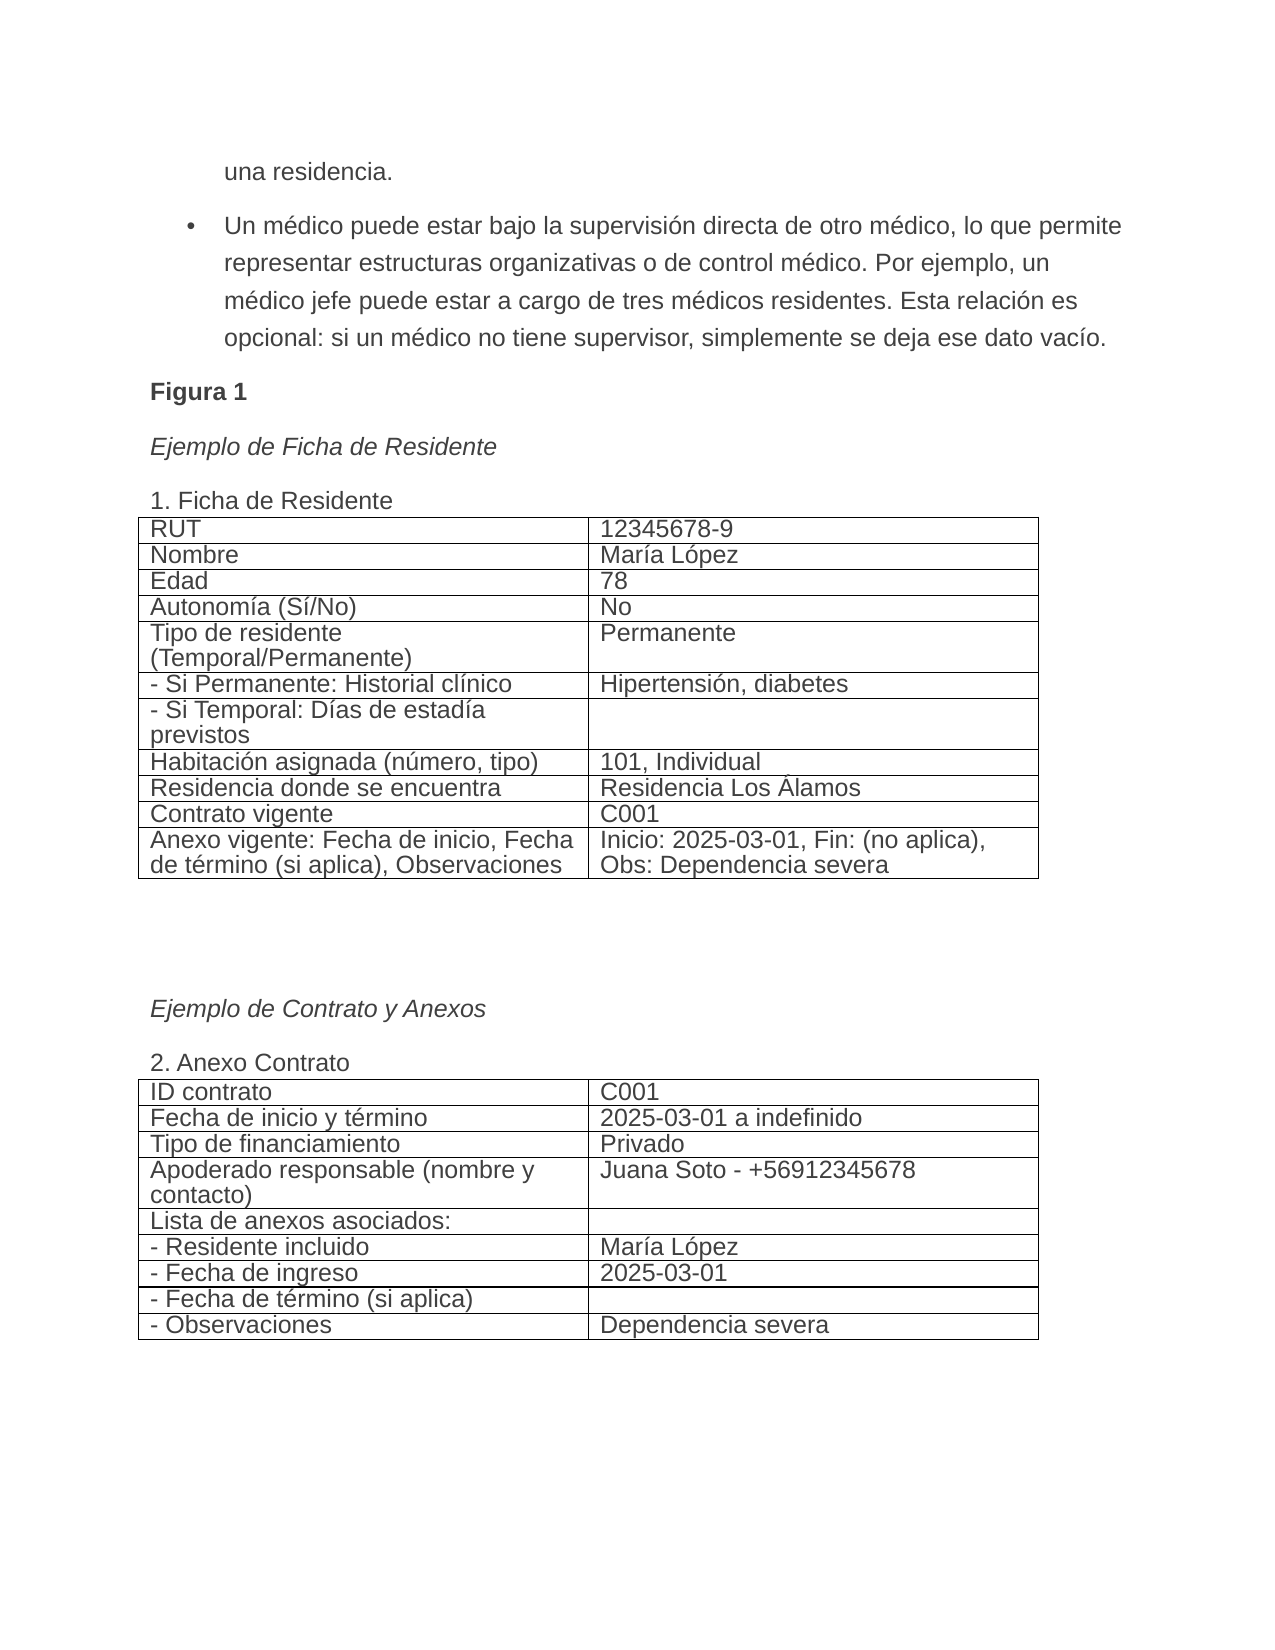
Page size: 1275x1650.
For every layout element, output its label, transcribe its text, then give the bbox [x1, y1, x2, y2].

table_cell [589, 1209, 1038, 1234]
table_cell Apoderado responsable (nombre y contacto) [139, 1158, 588, 1208]
table_header 12345678-9 [589, 518, 1038, 543]
table_cell Nombre [139, 544, 588, 569]
table_cell Autonomía (Sí/No) [139, 596, 588, 621]
table_cell Contrato vigente [139, 802, 588, 827]
table_cell [589, 1288, 1038, 1312]
table_cell María López [589, 544, 1038, 569]
table_cell Hipertensión, diabetes [589, 673, 1038, 698]
table_cell [589, 699, 1038, 749]
table_cell Tipo de residente (Temporal/Permanente) [139, 622, 588, 672]
text Figura 1 [150, 371, 1125, 408]
table_cell - Fecha de término (si aplica) [139, 1288, 588, 1312]
table_cell Residencia Los Álamos [589, 776, 1038, 801]
table_cell Privado [589, 1132, 1038, 1157]
table_cell Inicio: 2025-03-01, Fin: (no aplica), Obs: Dependencia severa [589, 828, 1038, 878]
table_cell C001 [589, 802, 1038, 827]
table_cell Tipo de financiamiento [139, 1132, 588, 1157]
text 2. Anexo Contrato [150, 1042, 1125, 1079]
table_cell Juana Soto - +56912345678 [589, 1158, 1038, 1208]
text Ejemplo de Contrato y Anexos [150, 987, 1125, 1025]
table_header ID contrato [139, 1080, 588, 1105]
list Un médico puede estar bajo la supervisión directa de otro médico, lo que permite representar estructuras organizativas o de control médico. Por ejemplo, un médico jefe puede estar a cargo de tres médicos residentes. Esta relación es opcional: si un médico no tiene supervisor, simplemente se deja ese dato vacío. [186, 204, 1125, 354]
table_cell Lista de anexos asociados: [139, 1209, 588, 1234]
table_cell 101, Individual [589, 750, 1038, 775]
table_cell No [589, 596, 1038, 621]
table_cell Habitación asignada (número, tipo) [139, 750, 588, 775]
table_cell Edad [139, 570, 588, 595]
table_cell - Si Permanente: Historial clínico [139, 673, 588, 698]
table_cell Anexo vigente: Fecha de inicio, Fecha de término (si aplica), Observaciones [139, 828, 588, 878]
table_cell Residencia donde se encuentra [139, 776, 588, 801]
table_cell Fecha de inicio y término [139, 1106, 588, 1131]
table_header RUT [139, 518, 588, 543]
table_cell 2025-03-01 [589, 1261, 1038, 1286]
text Ejemplo de Ficha de Residente [150, 425, 1125, 462]
table_cell - Observaciones [139, 1314, 588, 1338]
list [186, 150, 1125, 187]
table_header C001 [589, 1080, 1038, 1105]
table_cell 2025-03-01 a indefinido [589, 1106, 1038, 1131]
table_cell 78 [589, 570, 1038, 595]
table_cell Dependencia severa [589, 1314, 1038, 1338]
table_cell María López [589, 1235, 1038, 1260]
text 1. Ficha de Residente [150, 479, 1125, 517]
table_cell - Fecha de ingreso [139, 1261, 588, 1286]
table_cell Permanente [589, 622, 1038, 672]
table_cell - Residente incluido [139, 1235, 588, 1260]
table_cell - Si Temporal: Días de estadía previstos [139, 699, 588, 749]
